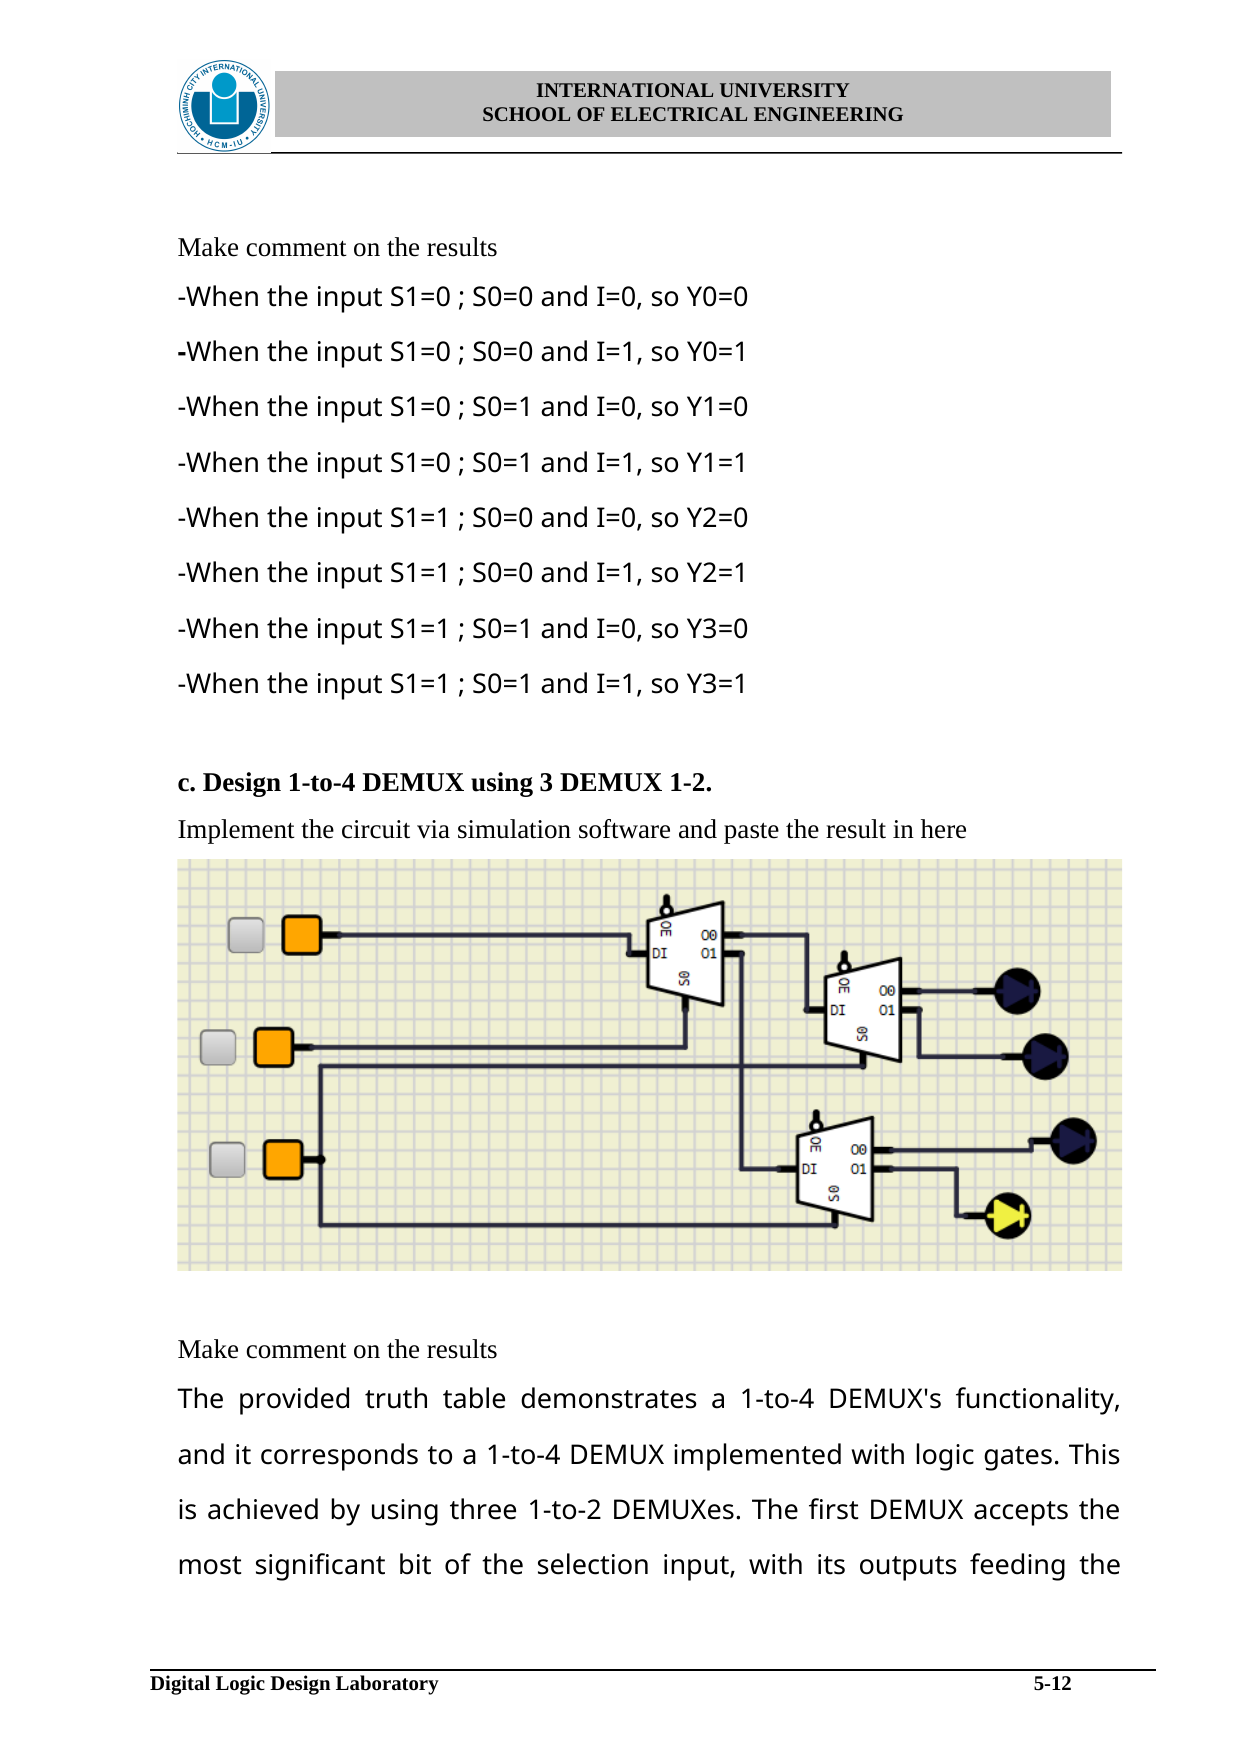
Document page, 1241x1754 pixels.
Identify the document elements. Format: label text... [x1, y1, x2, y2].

picture [177, 59, 271, 153]
picture [177, 859, 1123, 1271]
text -When the input S1=1 ; S0=1 and I=1, so Y3=1 [177, 664, 1122, 701]
text -When the input S1=0 ; S0=0 and I=1, so Y0=1 [177, 333, 1122, 369]
text -When the input S1=0 ; S0=0 and I=0, so Y0=0 [177, 277, 1122, 314]
text -When the input S1=1 ; S0=0 and I=1, so Y2=1 [177, 554, 1122, 591]
text -When the input S1=0 ; S0=1 and I=1, so Y1=1 [177, 443, 1122, 480]
text c. Design 1-to-4 DEMUX using 3 DEMUX 1-2. [177, 766, 1122, 798]
text -When the input S1=1 ; S0=1 and I=0, so Y3=0 [177, 609, 1122, 646]
text Make comment on the results [177, 231, 1122, 262]
text -When the input S1=1 ; S0=0 and I=0, so Y2=0 [177, 498, 1122, 535]
text Implement the circuit via simulation software and paste the result in here [177, 813, 1122, 844]
text Make comment on the results [177, 1333, 1122, 1364]
text -When the input S1=0 ; S0=1 and I=0, so Y1=0 [177, 388, 1122, 425]
